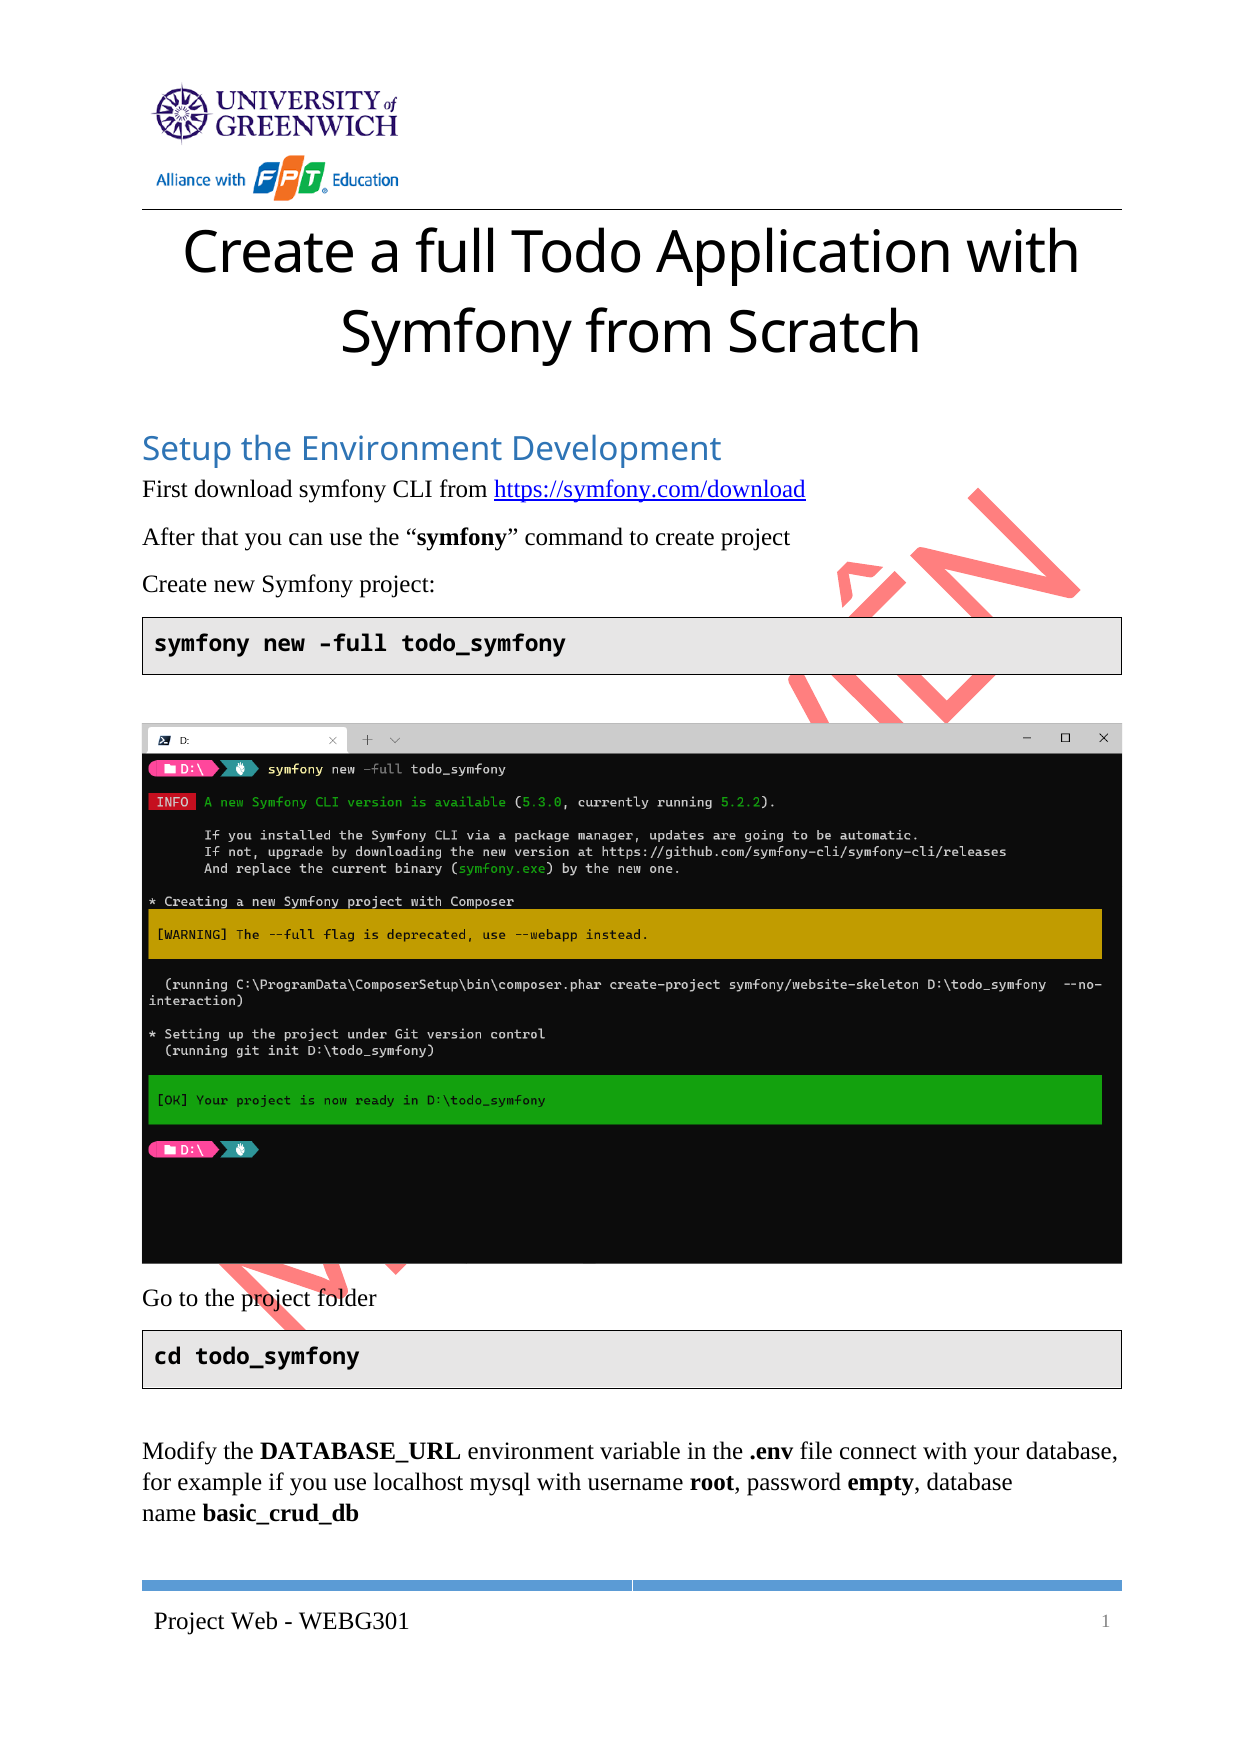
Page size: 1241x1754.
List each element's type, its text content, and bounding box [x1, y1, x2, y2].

text After that you can use the “symfony” command to create project [142, 522, 1122, 551]
picture [141, 723, 1123, 1264]
table_header cd todo_symfony [143, 1331, 1121, 1387]
table_header symfony new –full todo_symfony [143, 618, 1121, 674]
subtitle Setup the Environment Development [142, 425, 1122, 471]
text Create new Symfony project: [142, 569, 1122, 598]
picture [141, 75, 405, 207]
text Modify the DATABASE_URL environment variable in the .env file connect with your database, for example if you use localhost mysql with username root, password empty, database name basic_crud_db [142, 1436, 1122, 1527]
title Create a full Todo Application with Symfony from Scratch [142, 210, 1122, 369]
text First download symfony CLI from https://symfony.com/download [142, 474, 1122, 503]
text Go to the project folder [142, 1283, 1122, 1311]
